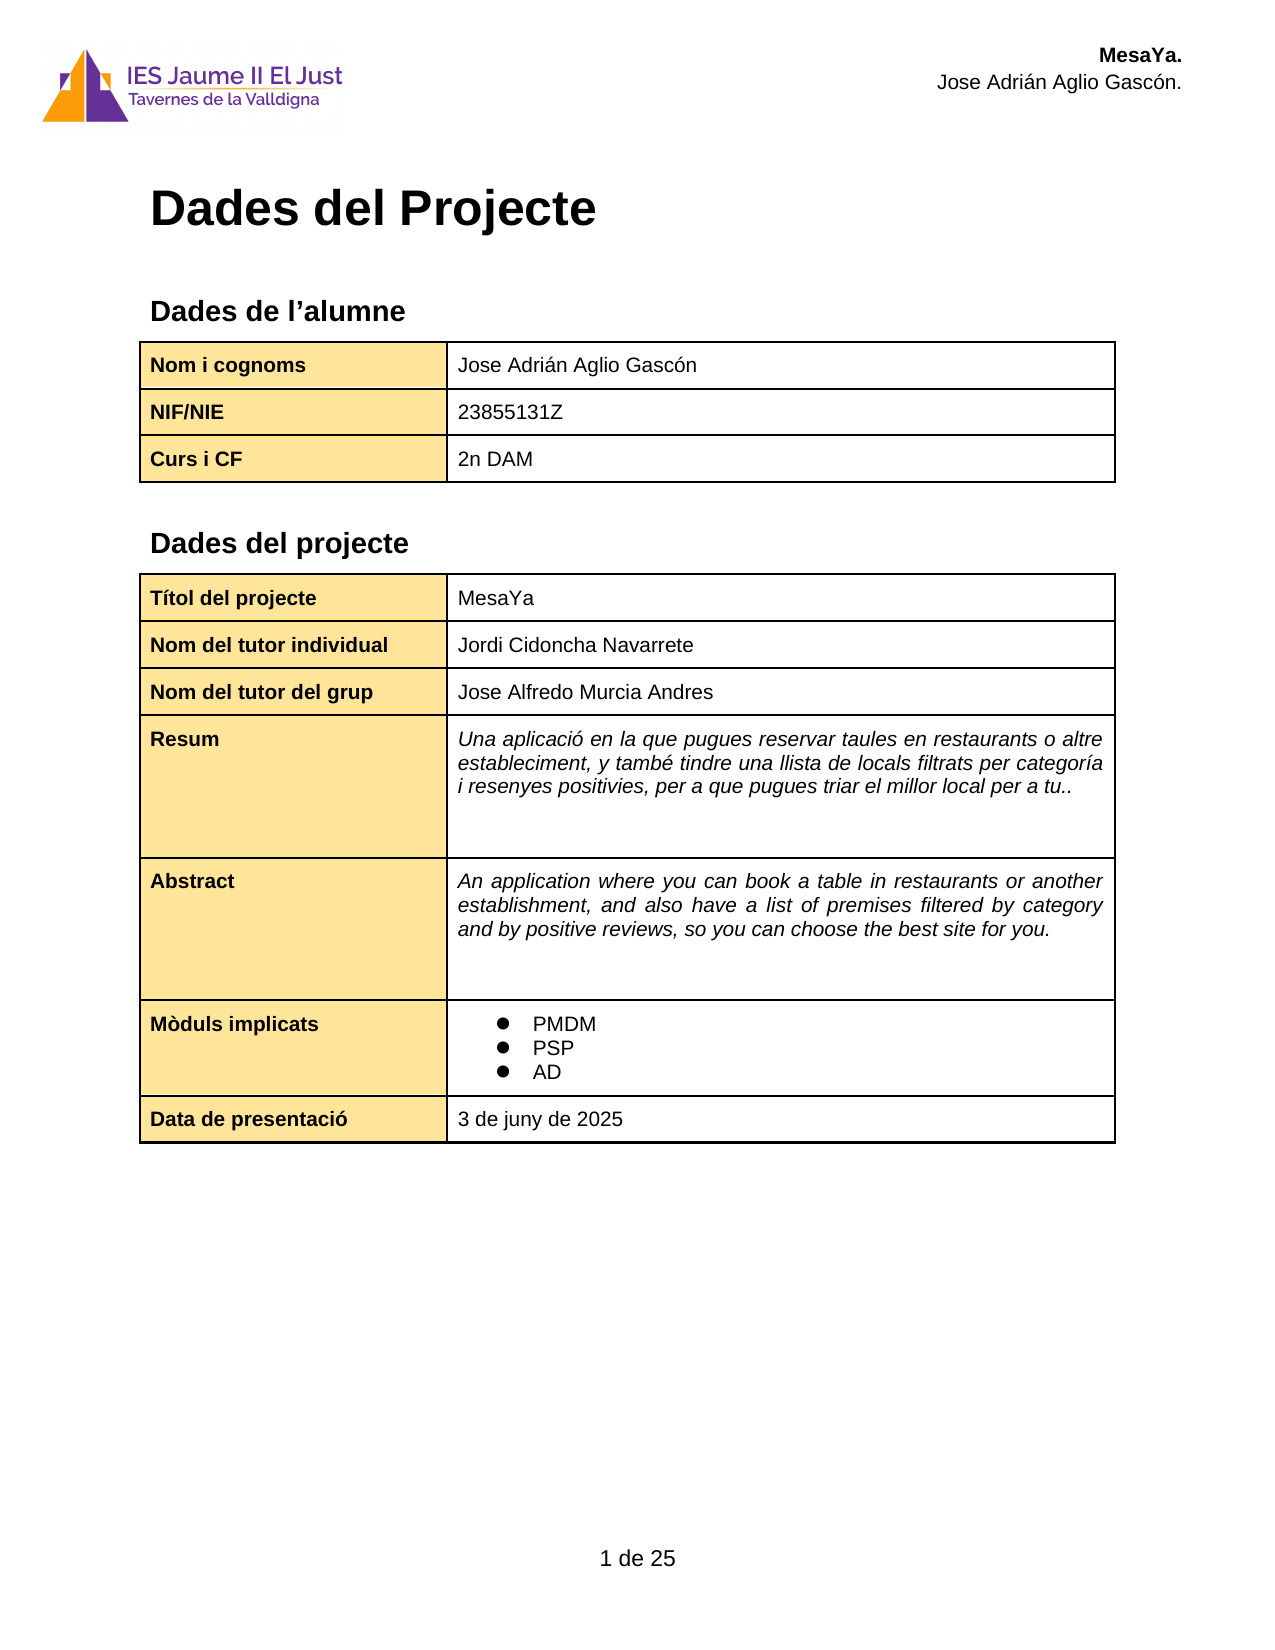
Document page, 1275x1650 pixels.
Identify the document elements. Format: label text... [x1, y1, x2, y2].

table_cell Nom del tutor del grup [141, 669, 446, 714]
table_cell Curs i CF [141, 436, 446, 481]
table_cell Nom del tutor individual [141, 622, 446, 667]
table_header MesaYa [448, 575, 1114, 620]
table_cell Data de presentació [141, 1097, 446, 1141]
subtitle Dades de l’alumne [150, 294, 1124, 327]
table_header Jose Adrián Aglio Gascón [448, 343, 1114, 387]
table_cell Resum [141, 716, 446, 857]
table_cell NIF/NIE [141, 390, 446, 434]
subtitle Dades del Projecte [150, 178, 1124, 236]
table_header Nom i cognoms [141, 343, 446, 387]
picture [38, 42, 343, 129]
table_cell 2n DAM [448, 436, 1114, 481]
table_cell Jose Alfredo Murcia Andres [448, 669, 1114, 714]
table_cell Abstract [141, 859, 446, 999]
table_cell 3 de juny de 2025 [448, 1097, 1114, 1141]
table_cell Una aplicació en la que pugues reservar taules en restaurants o altre estableciment, y també tindre una llista de locals filtrats per categoría i resenyes positivies, per a que pugues triar el millor local per a tu.. [448, 716, 1114, 857]
table_cell Jordi Cidoncha Navarrete [448, 622, 1114, 667]
subtitle Dades del projecte [150, 526, 1124, 560]
table_cell PMDM PSP AD [448, 1001, 1114, 1094]
table_cell Mòduls implicats [141, 1001, 446, 1094]
table_cell 23855131Z [448, 390, 1114, 434]
table_cell An application where you can book a table in restaurants or another establishment, and also have a list of premises filtered by category and by positive reviews, so you can choose the best site for you. [448, 859, 1114, 999]
table_header Títol del projecte [141, 575, 446, 620]
